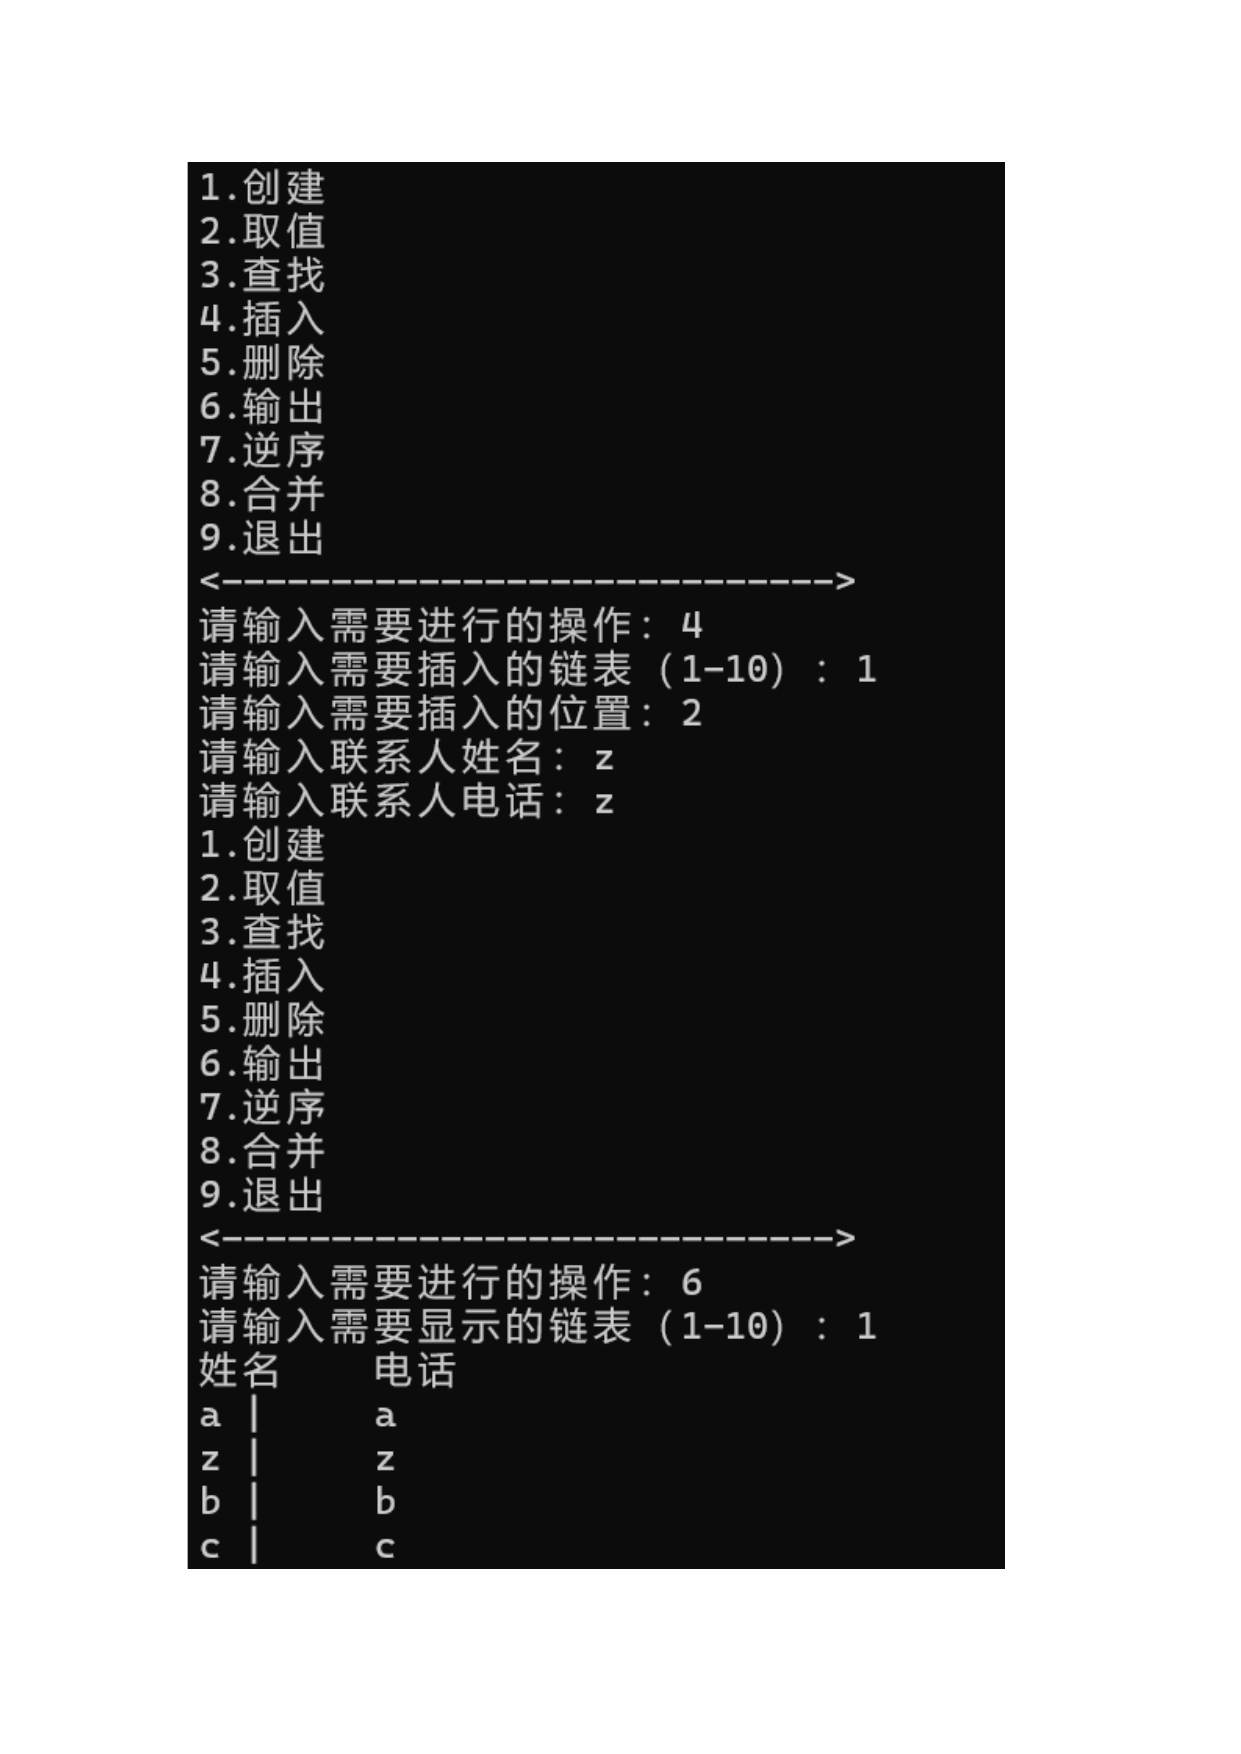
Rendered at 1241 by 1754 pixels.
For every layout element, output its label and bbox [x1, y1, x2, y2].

picture [187, 162, 1005, 1569]
